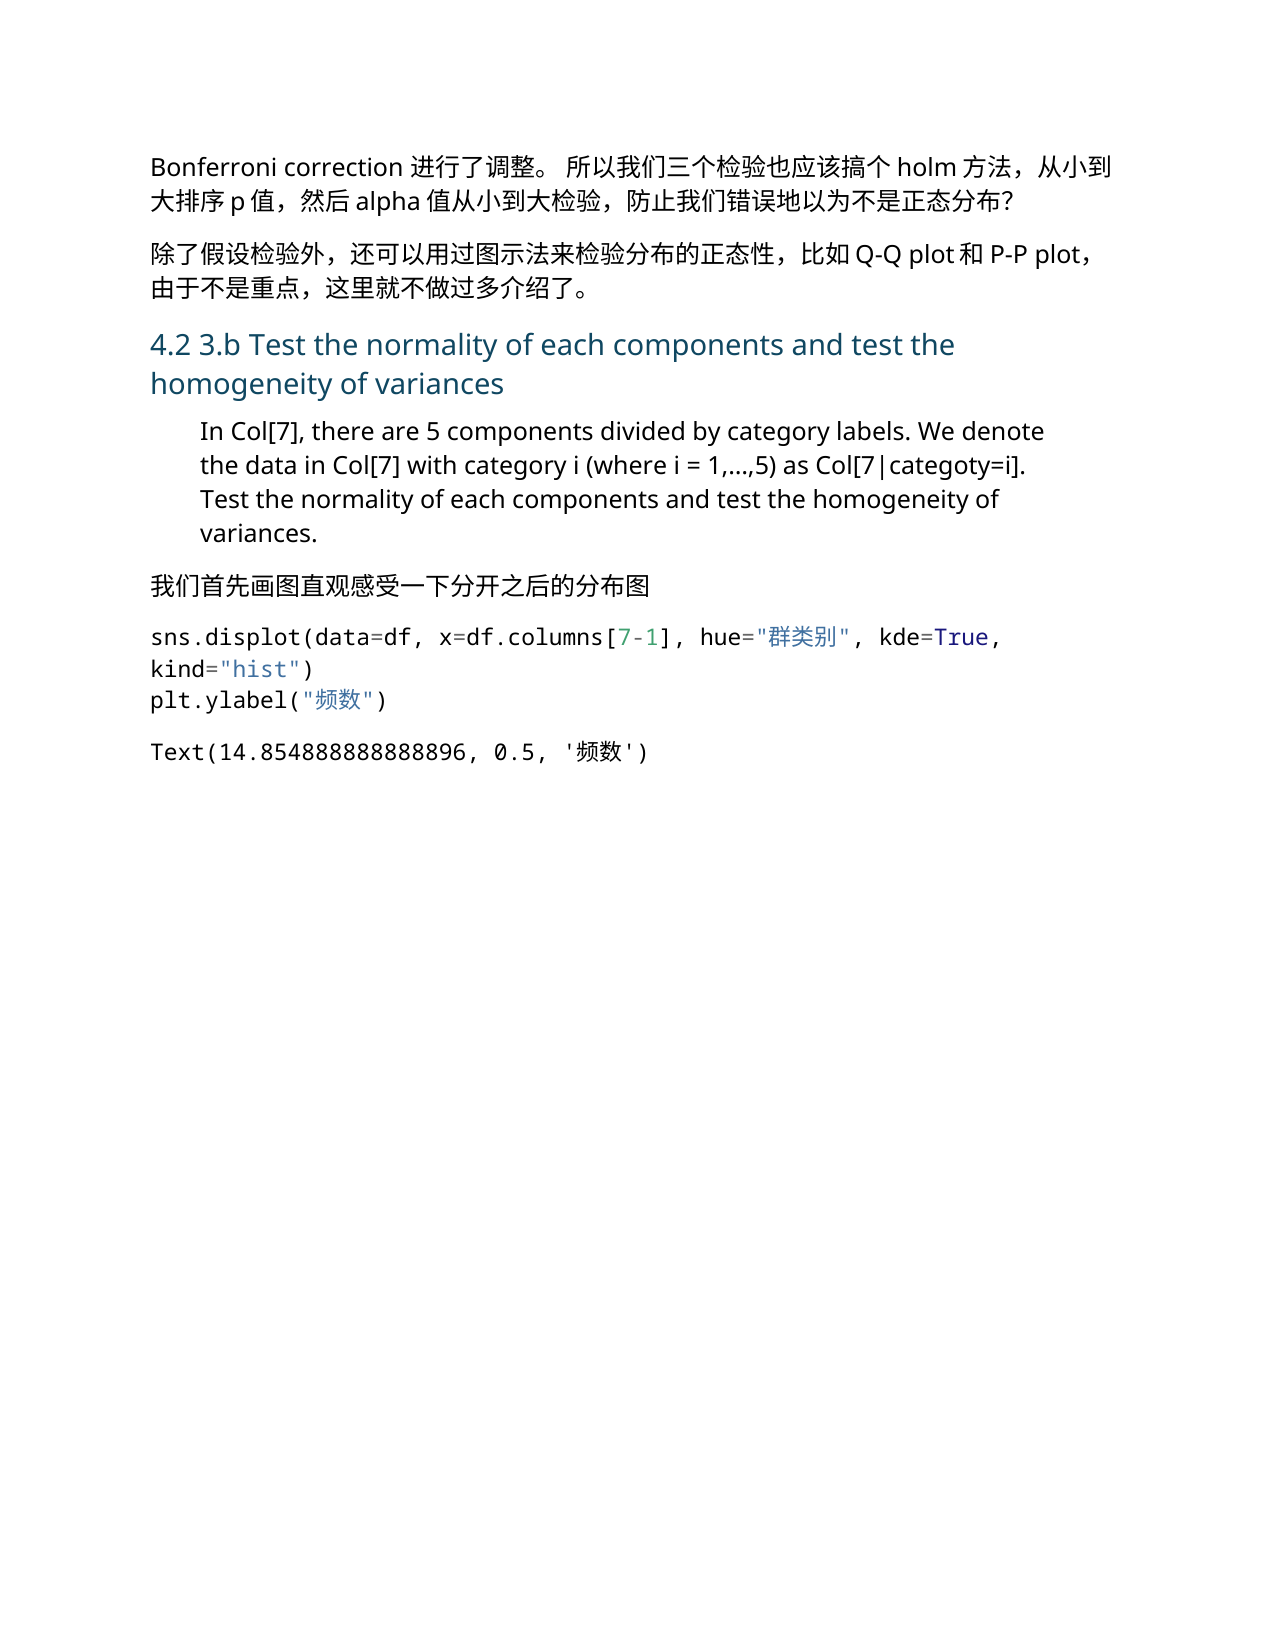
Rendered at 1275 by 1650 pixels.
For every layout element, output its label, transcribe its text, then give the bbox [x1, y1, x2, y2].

text 我们首先画图直观感受一下分开之后的分布图 [150, 568, 1125, 603]
subtitle 4.2 3.b Test the normality of each components and test the homogeneity of variances [150, 324, 1125, 403]
text In Col[7], there are 5 components divided by category labels. We denote the data in Col[7] with category i (where i = 1,…,5) as Col[7|categoty=i]. Test the normality of each components and test the homogeneity of variances. [200, 413, 1075, 550]
text 除了假设检验外，还可以用过图示法来检验分布的正态性，比如Q-Q plot和P-P plot，由于不是重点，这里就不做过多介绍了。 [150, 237, 1125, 305]
text Text(14.854888888888896, 0.5, '频数') [150, 736, 1125, 767]
text sns.displot(data=df, x=df.columns[7-1], hue="群类别", kde=True, kind="hist") plt.ylabel("频数") [150, 621, 1125, 715]
